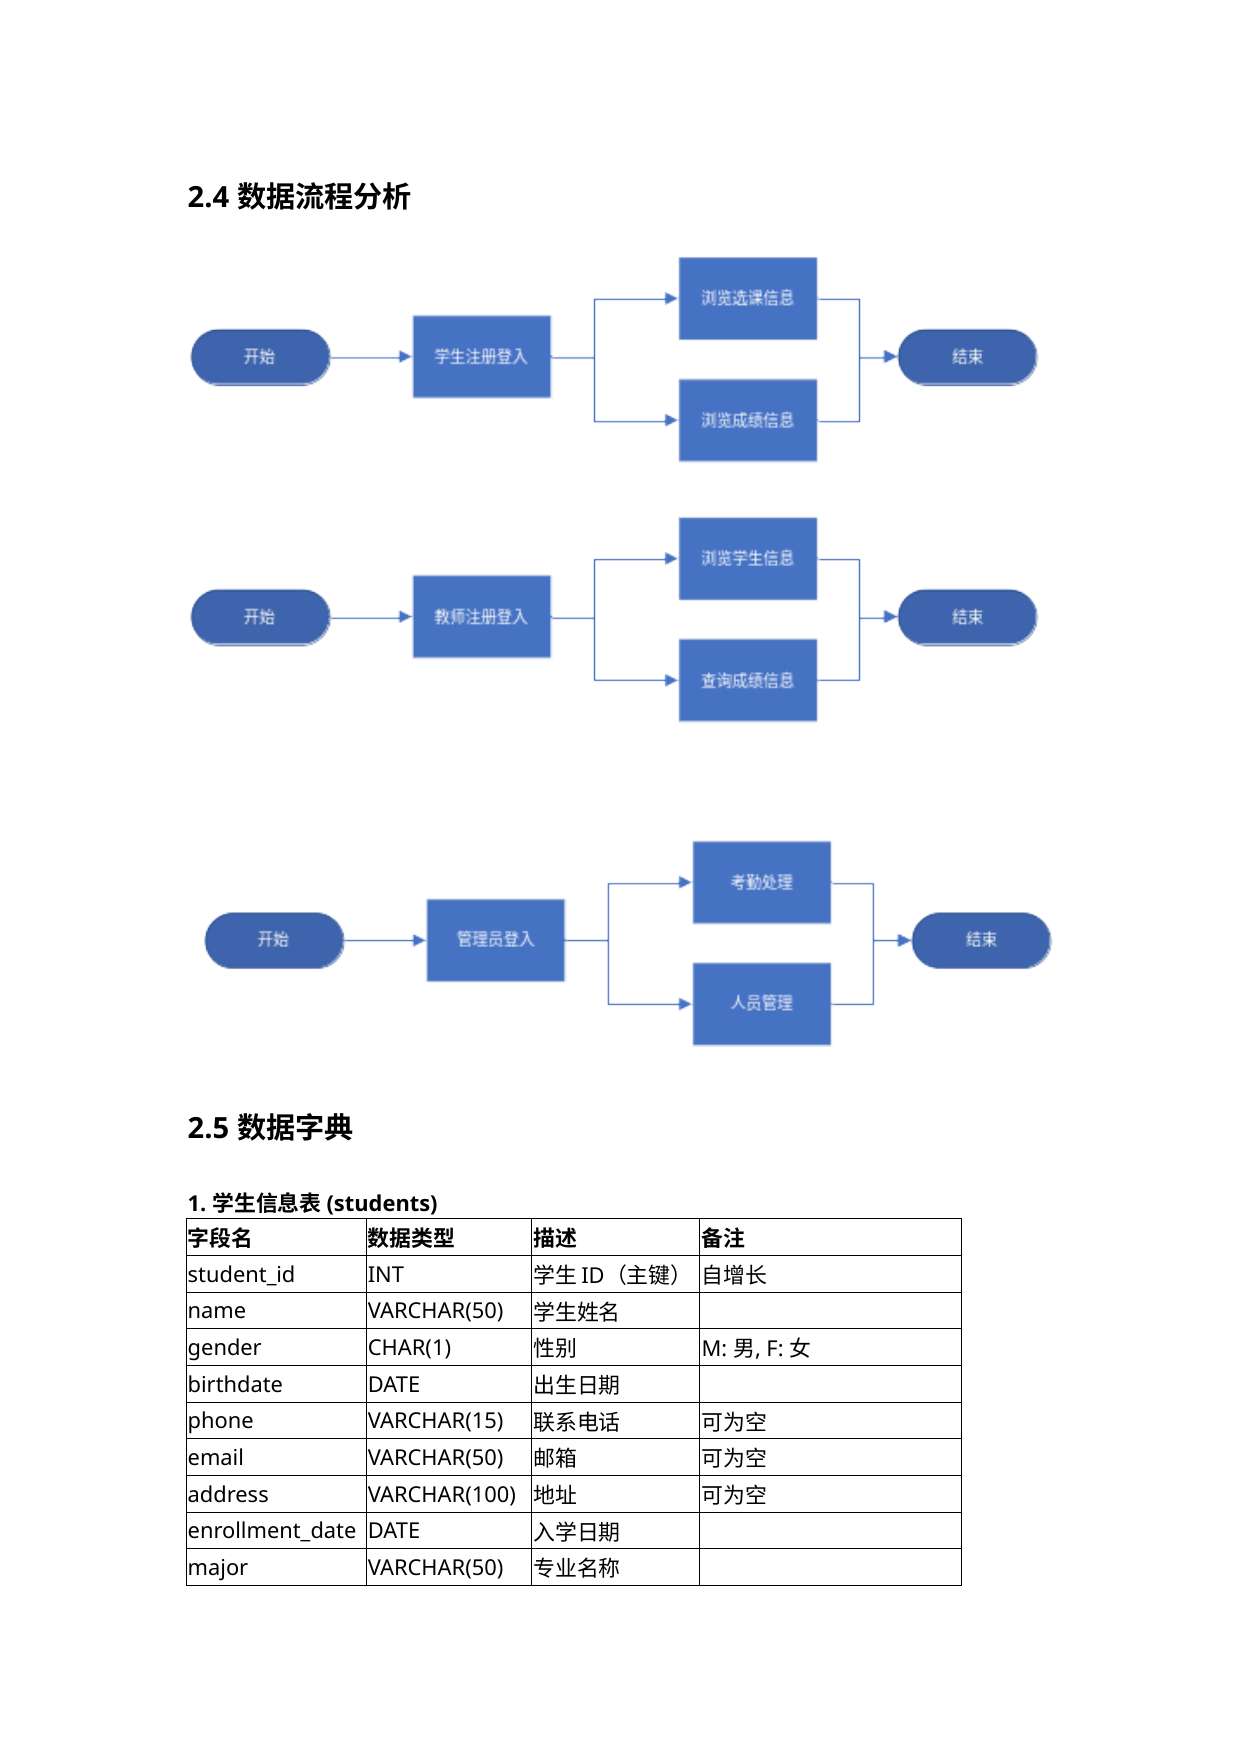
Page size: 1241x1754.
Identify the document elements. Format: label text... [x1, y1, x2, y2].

subtitle 2.5 数据字典 [187, 1094, 1053, 1159]
table_cell 性别 [532, 1329, 699, 1365]
table_cell name [187, 1293, 366, 1328]
table_cell [700, 1293, 961, 1328]
table_cell 自增长 [700, 1256, 961, 1292]
table_cell VARCHAR(50) [367, 1293, 531, 1328]
table_header 备注 [700, 1219, 961, 1255]
table_cell VARCHAR(50) [367, 1439, 531, 1475]
table_cell 出生日期 [532, 1366, 699, 1402]
table_cell CHAR(1) [367, 1329, 531, 1365]
table_cell 可为空 [700, 1439, 961, 1475]
table_cell address [187, 1476, 366, 1512]
table_cell enrollment_date [187, 1513, 366, 1548]
table_cell VARCHAR(100) [367, 1476, 531, 1512]
table_header 数据类型 [367, 1219, 531, 1255]
text 1. 学生信息表 (students) [187, 1186, 1053, 1218]
table_cell email [187, 1439, 366, 1475]
table_cell VARCHAR(15) [367, 1403, 531, 1438]
table_cell 学生ID（主键） [532, 1256, 699, 1292]
table_cell phone [187, 1403, 366, 1438]
table_cell DATE [367, 1513, 531, 1548]
table_cell 学生姓名 [532, 1293, 699, 1328]
table_cell 专业名称 [532, 1549, 699, 1585]
table_cell 入学日期 [532, 1513, 699, 1548]
table_cell 可为空 [700, 1403, 961, 1438]
table_header 字段名 [187, 1219, 366, 1255]
table_cell M: 男, F: 女 [700, 1329, 961, 1365]
table_cell 地址 [532, 1476, 699, 1512]
table_cell INT [367, 1256, 531, 1292]
table_cell birthdate [187, 1366, 366, 1402]
table_cell [700, 1366, 961, 1402]
table_cell major [187, 1549, 366, 1585]
table_cell [700, 1549, 961, 1585]
table_cell 联系电话 [532, 1403, 699, 1438]
table_cell [700, 1513, 961, 1548]
subtitle 2.4 数据流程分析 [187, 162, 1053, 227]
table_cell student_id [187, 1256, 366, 1292]
table_cell 邮箱 [532, 1439, 699, 1475]
table_cell VARCHAR(50) [367, 1549, 531, 1585]
table_cell DATE [367, 1366, 531, 1402]
table_cell gender [187, 1329, 366, 1365]
table_cell 可为空 [700, 1476, 961, 1512]
table_header 描述 [532, 1219, 699, 1255]
